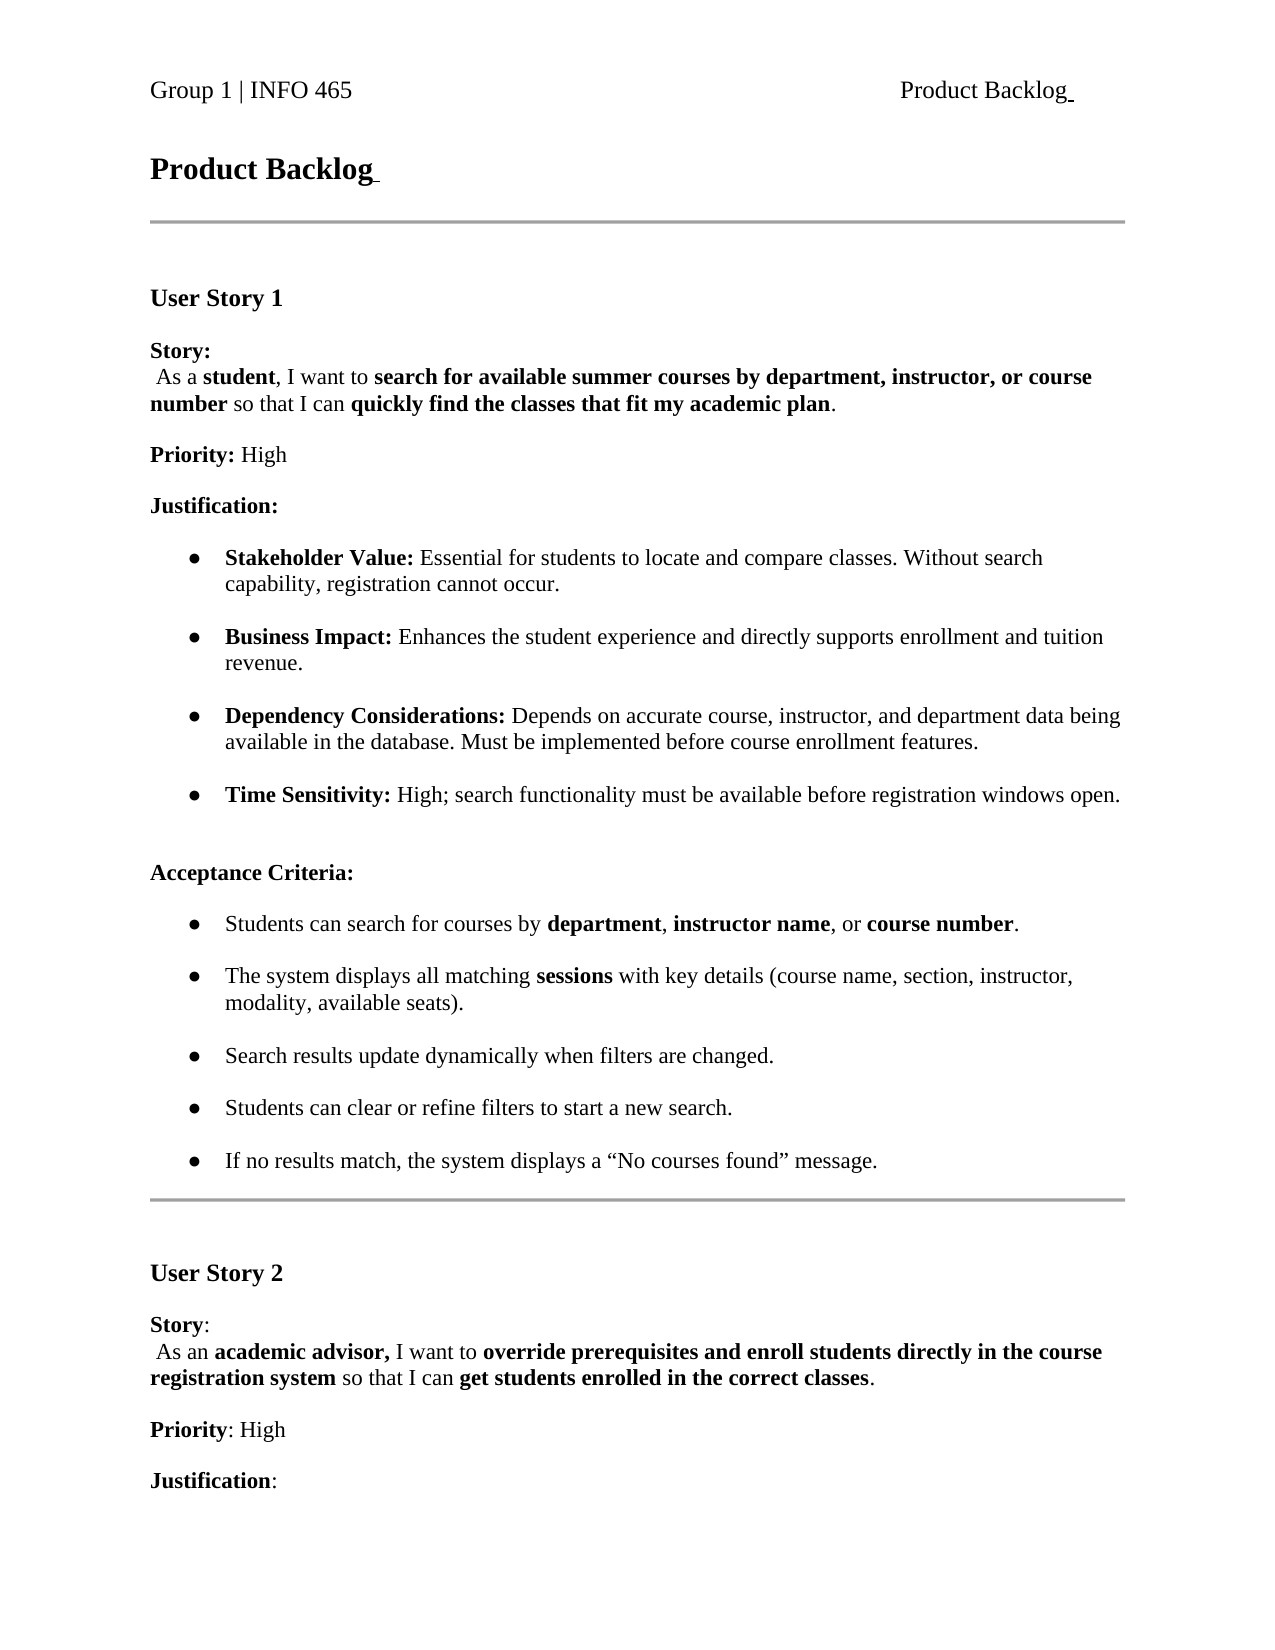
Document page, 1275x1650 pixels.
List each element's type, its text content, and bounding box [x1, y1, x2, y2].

subtitle User Story 1 [150, 283, 1125, 312]
list Time Sensitivity: High; search functionality must be available before registration windows open. [187, 781, 1125, 833]
text Priority: High [150, 1416, 1125, 1442]
list Search results update dynamically when filters are changed. [187, 1042, 1125, 1094]
text Priority: High [150, 441, 1125, 467]
list The system displays all matching sessions with key details (course name, section, instructor, modality, available seats). [187, 963, 1125, 1042]
list Dependency Considerations: Depends on accurate course, instructor, and department data being available in the database. Must be implemented before course enrollment features. [187, 702, 1125, 781]
text Product Backlog [150, 150, 1125, 186]
text Story: As an academic advisor, I want to override prerequisites and enroll students directly in the course registration system so that I can get students enrolled in the correct classes. [150, 1312, 1125, 1391]
list Students can clear or refine filters to start a new search. [187, 1094, 1125, 1147]
list Students can search for courses by department, instructor name, or course number. [187, 910, 1125, 963]
subtitle User Story 2 [150, 1258, 1125, 1287]
list Stakeholder Value: Essential for students to locate and compare classes. Without search capability, registration cannot occur. [187, 544, 1125, 623]
text Justification: [150, 1467, 1125, 1493]
text Acceptance Criteria: [150, 858, 1125, 885]
text Story: As a student, I want to search for available summer courses by department, instructor, or course number so that I can quickly find the classes that fit my academic plan. [150, 337, 1125, 416]
list Business Impact: Enhances the student experience and directly supports enrollment and tuition revenue. [187, 623, 1125, 702]
text Justification: [150, 492, 1125, 519]
list If no results match, the system displays a “No courses found” message. [187, 1147, 1125, 1173]
